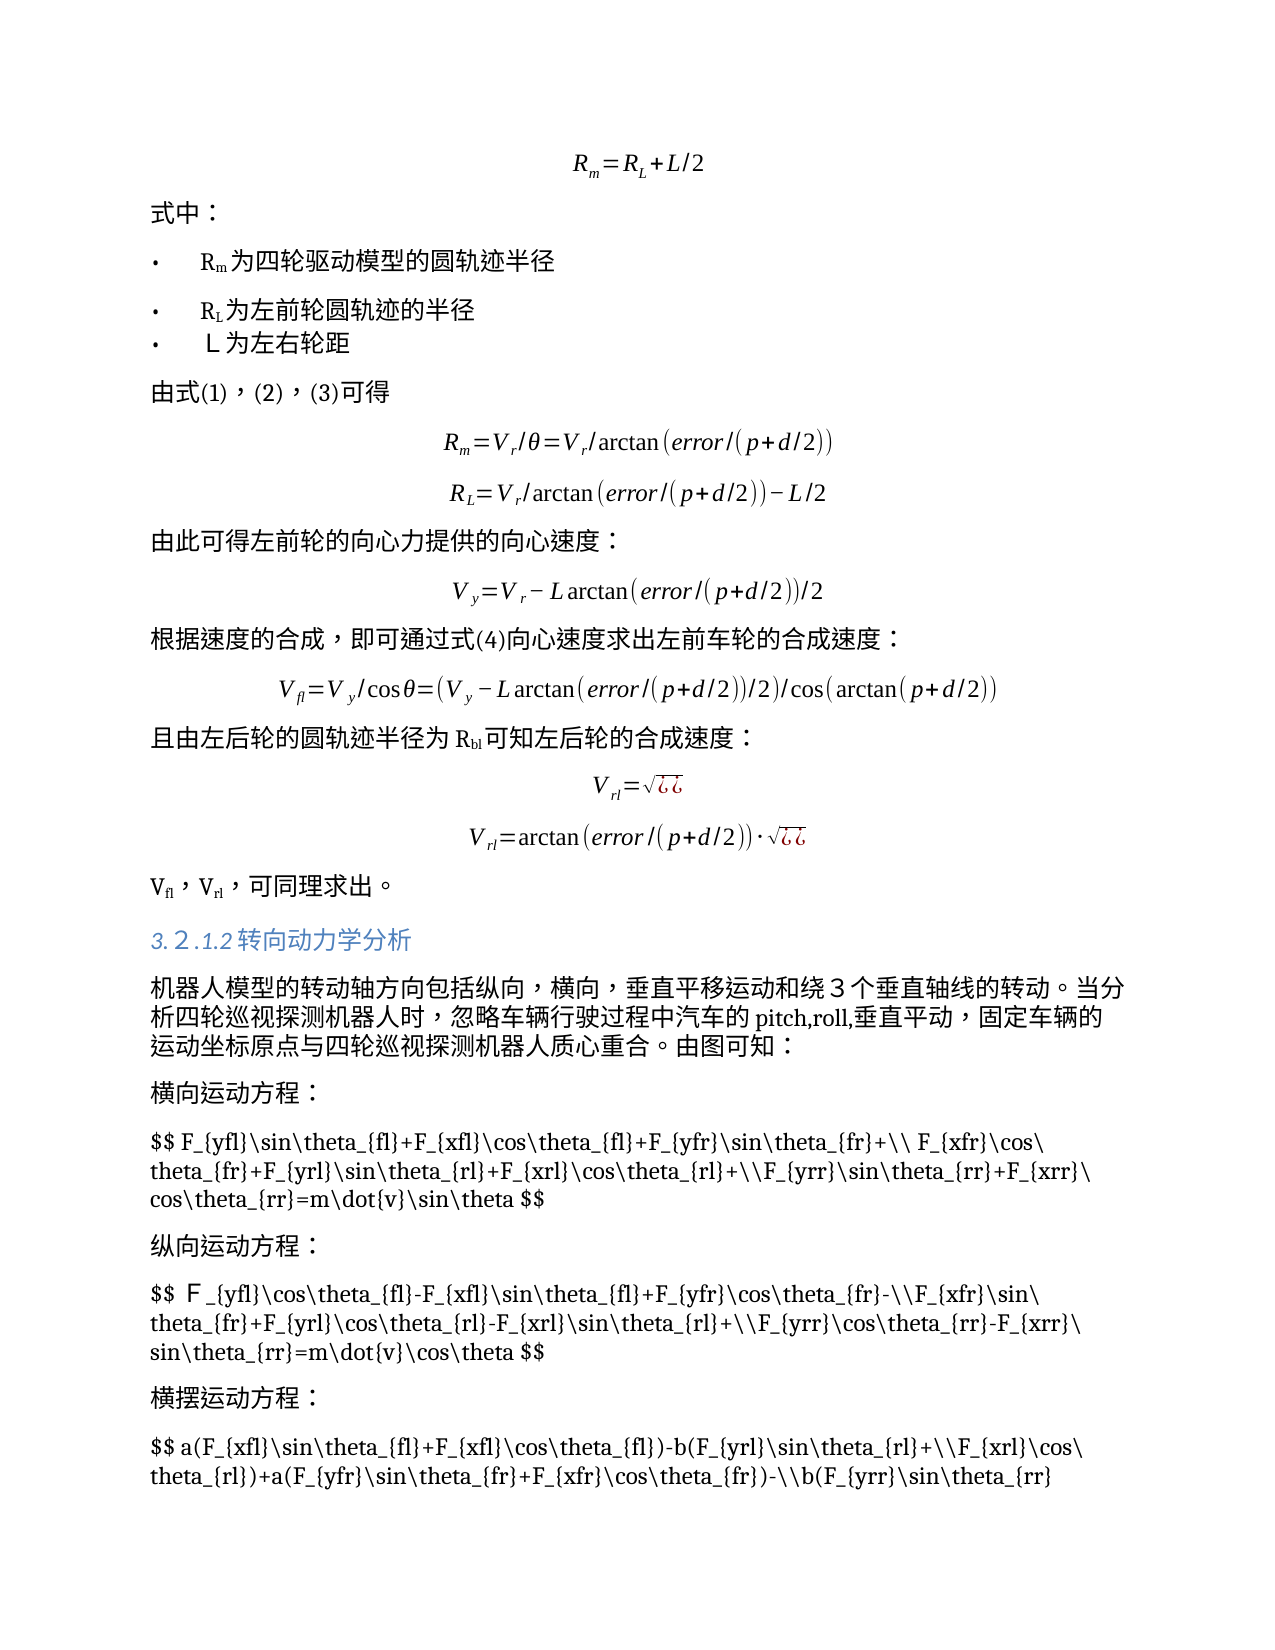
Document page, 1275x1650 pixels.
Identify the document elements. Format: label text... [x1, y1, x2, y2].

text 由式(1)，(2)，(3)可得 [150, 379, 1125, 408]
text $$ F_{yfl}\sin\theta_{fl}+F_{xfl}\cos\theta_{fl}+F_{yfr}\sin\theta_{fr}+\\ F_{xfr}\cos\theta_{fr}+F_{yrl}\sin\theta_{rl}+F_{xrl}\cos\theta_{rl}+\\F_{yrr}\sin\theta_{rr}+F_{xrr}\cos\theta_{rr}=m\dot{v}\sin\theta $$ [150, 1128, 1125, 1214]
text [150, 1433, 1125, 1490]
subtitle 3.２.1.2转向动力学分析 [150, 923, 1125, 957]
list Rm为四轮驱动模型的圆轨迹半径 [150, 248, 1125, 276]
text 且由左后轮的圆轨迹半径为Rbl可知左后轮的合成速度： [150, 725, 1125, 753]
text $$ Ｆ_{yfl}\cos\theta_{fl}-F_{xfl}\sin\theta_{fl}+F_{yfr}\cos\theta_{fr}-\\F_{xfr}\sin\theta_{fr}+F_{yrl}\cos\theta_{rl}-F_{xrl}\sin\theta_{rl}+\\F_{yrr}\cos\theta_{rr}-F_{xrr}\sin\theta_{rr}=m\dot{v}\cos\theta $$ [150, 1280, 1125, 1367]
text 机器人模型的转动轴方向包括纵向，横向，垂直平移运动和绕３个垂直轴线的转动。当分析四轮巡视探测机器人时，忽略车辆行驶过程中汽车的pitch,roll,垂直平动，固定车辆的运动坐标原点与四轮巡视探测机器人质心重合。由图可知： [150, 975, 1125, 1062]
text 由此可得左前轮的向心力提供的向心速度： [150, 528, 1125, 557]
text 式中： [150, 200, 1125, 229]
text 横向运动方程： [150, 1080, 1125, 1109]
text 根据速度的合成，即可通过式(4)向心速度求出左前车轮的合成速度： [150, 626, 1125, 655]
list RL为左前轮圆轨迹的半径 [150, 297, 1125, 326]
list Ｌ为左右轮距 [150, 330, 1125, 358]
text 横摆运动方程： [150, 1385, 1125, 1414]
text 纵向运动方程： [150, 1233, 1125, 1262]
text Vfl，Vrl，可同理求出。 [150, 873, 1125, 902]
